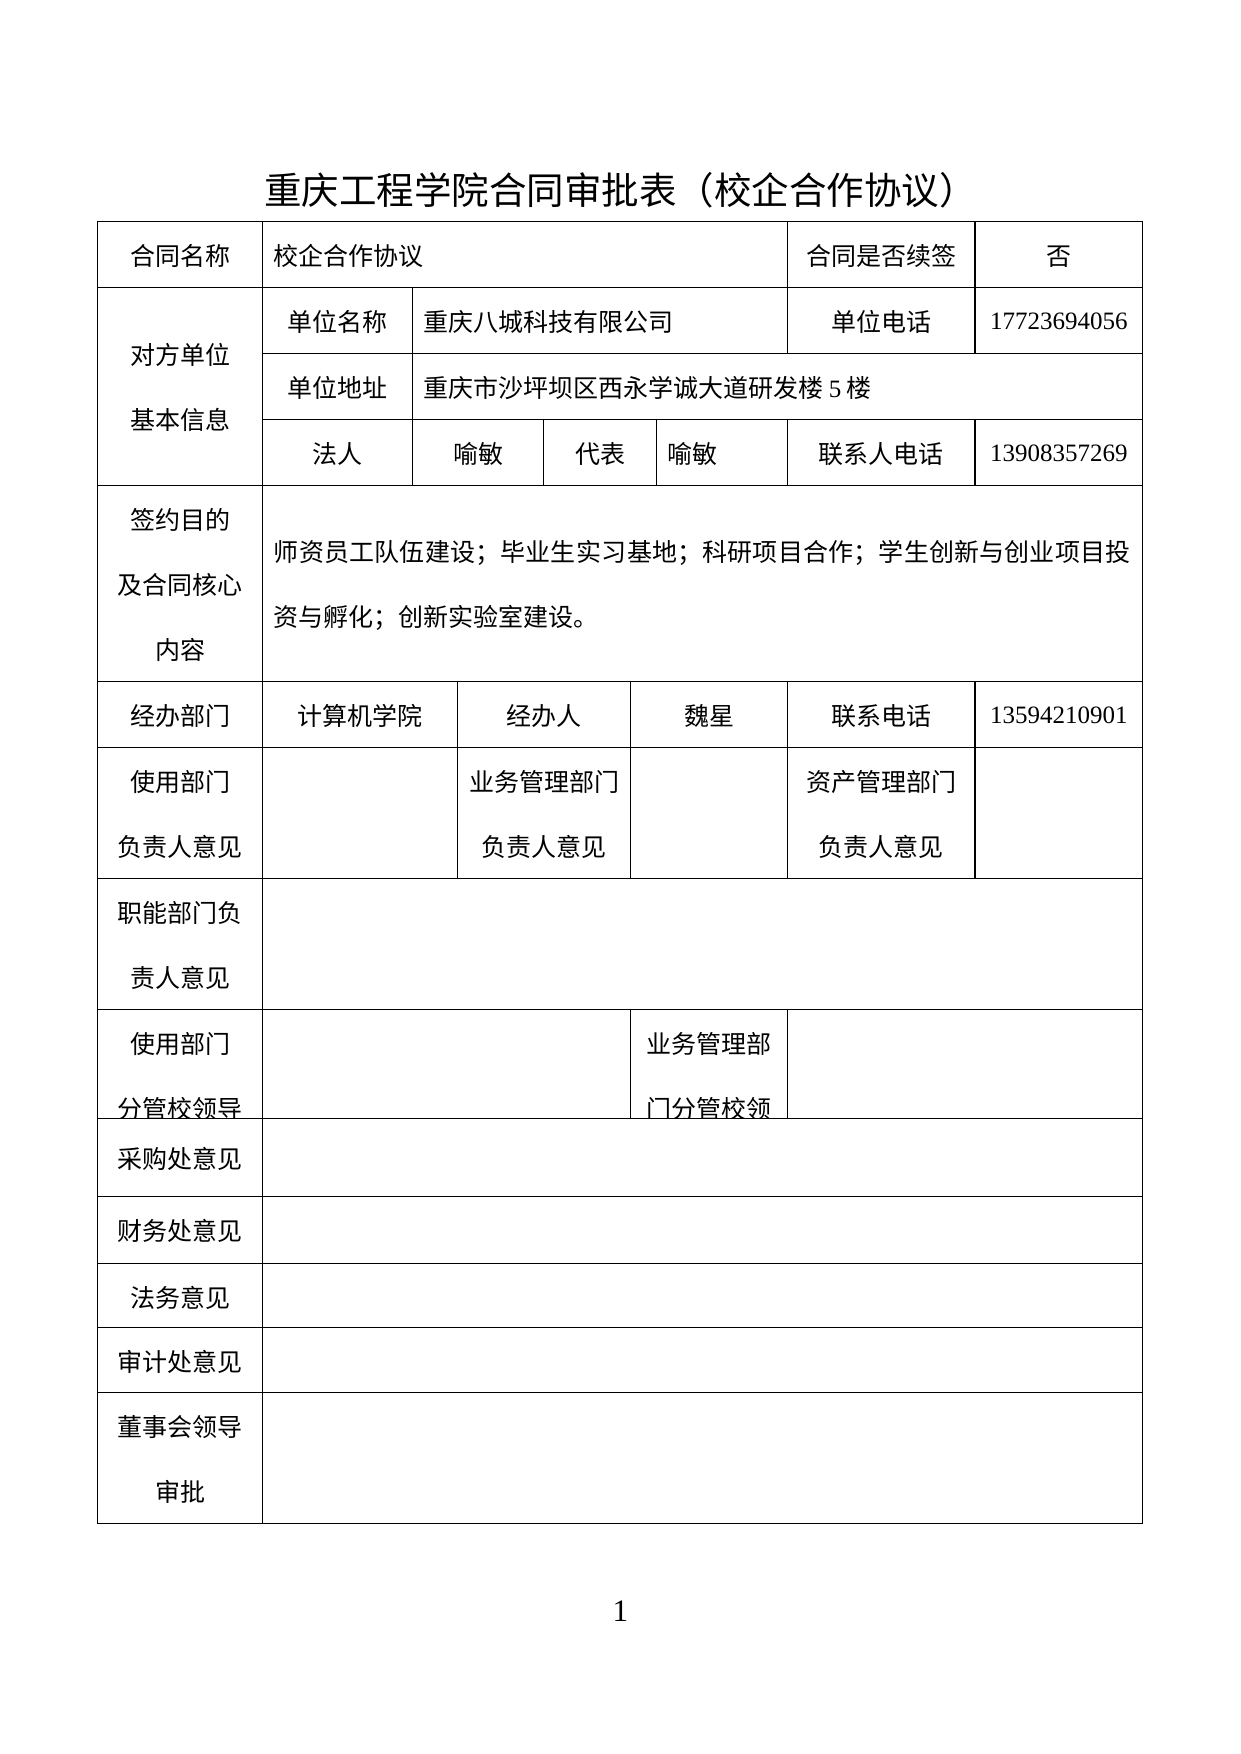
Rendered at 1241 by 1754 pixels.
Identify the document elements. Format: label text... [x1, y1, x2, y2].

table_cell 签约目的 及合同核心内容 [98, 486, 262, 681]
table_cell [263, 748, 457, 878]
table_cell 董事会领导审批 [98, 1393, 262, 1523]
table_cell 重庆八城科技有限公司 [413, 288, 787, 353]
table_header 否 [976, 222, 1142, 287]
table_cell 资产管理部门 负责人意见 [788, 748, 974, 878]
table_cell [263, 1393, 1142, 1523]
table_cell 使用部门 分管校领导意见 [98, 1010, 262, 1117]
table_cell 计算机学院 [263, 682, 457, 747]
table_cell 单位电话 [788, 288, 974, 353]
table_cell [263, 1264, 1142, 1327]
table_cell 经办部门 [98, 682, 262, 747]
table_cell [263, 1328, 1142, 1392]
table_cell 联系人电话 [788, 420, 974, 485]
table_cell [631, 748, 787, 878]
table_header 校企合作协议 [263, 222, 787, 287]
table_cell 财务处意见 [98, 1197, 262, 1263]
table_cell 法人 [263, 420, 412, 485]
table_cell 13908357269 [976, 420, 1142, 485]
table_header 合同是否续签 [788, 222, 974, 287]
table_cell 喻敏 [413, 420, 543, 485]
table_cell 业务管理部门负责人意见 [458, 748, 630, 878]
table_cell 业务管理部门分管校领导意见 [631, 1010, 787, 1117]
table_header 合同名称 [98, 222, 262, 287]
table_cell 单位地址 [263, 354, 412, 419]
table_cell 13594210901 [976, 682, 1142, 747]
table_cell [263, 1119, 1142, 1196]
table_cell 单位名称 [263, 288, 412, 353]
table_cell [263, 1197, 1142, 1263]
table_cell 经办人 [458, 682, 630, 747]
table_cell 审计处意见 [98, 1328, 262, 1392]
table_cell 重庆市沙坪坝区西永学诚大道研发楼5楼 [413, 354, 1142, 419]
table_cell [263, 879, 1142, 1009]
table_cell 法务意见 [98, 1264, 262, 1327]
table_cell 17723694056 [976, 288, 1142, 353]
table_cell [263, 1010, 630, 1117]
table_cell 职能部门负责人意见 [98, 879, 262, 1009]
table_cell 师资员工队伍建设；毕业生实习基地；科研项目合作；学生创新与创业项目投资与孵化；创新实验室建设。 [263, 486, 1142, 681]
table_cell 代表 [544, 420, 656, 485]
table_cell 使用部门 负责人意见 [98, 748, 262, 878]
table_cell 采购处意见 [98, 1119, 262, 1196]
table_cell 联系电话 [788, 682, 974, 747]
table_cell 魏星 [631, 682, 787, 747]
table_cell [788, 1010, 1142, 1117]
table_cell 喻敏 [657, 420, 787, 485]
text 重庆工程学院合同审批表（校企合作协议） [187, 156, 1053, 221]
table_cell 对方单位 基本信息 [98, 288, 262, 485]
table_cell [976, 748, 1142, 878]
